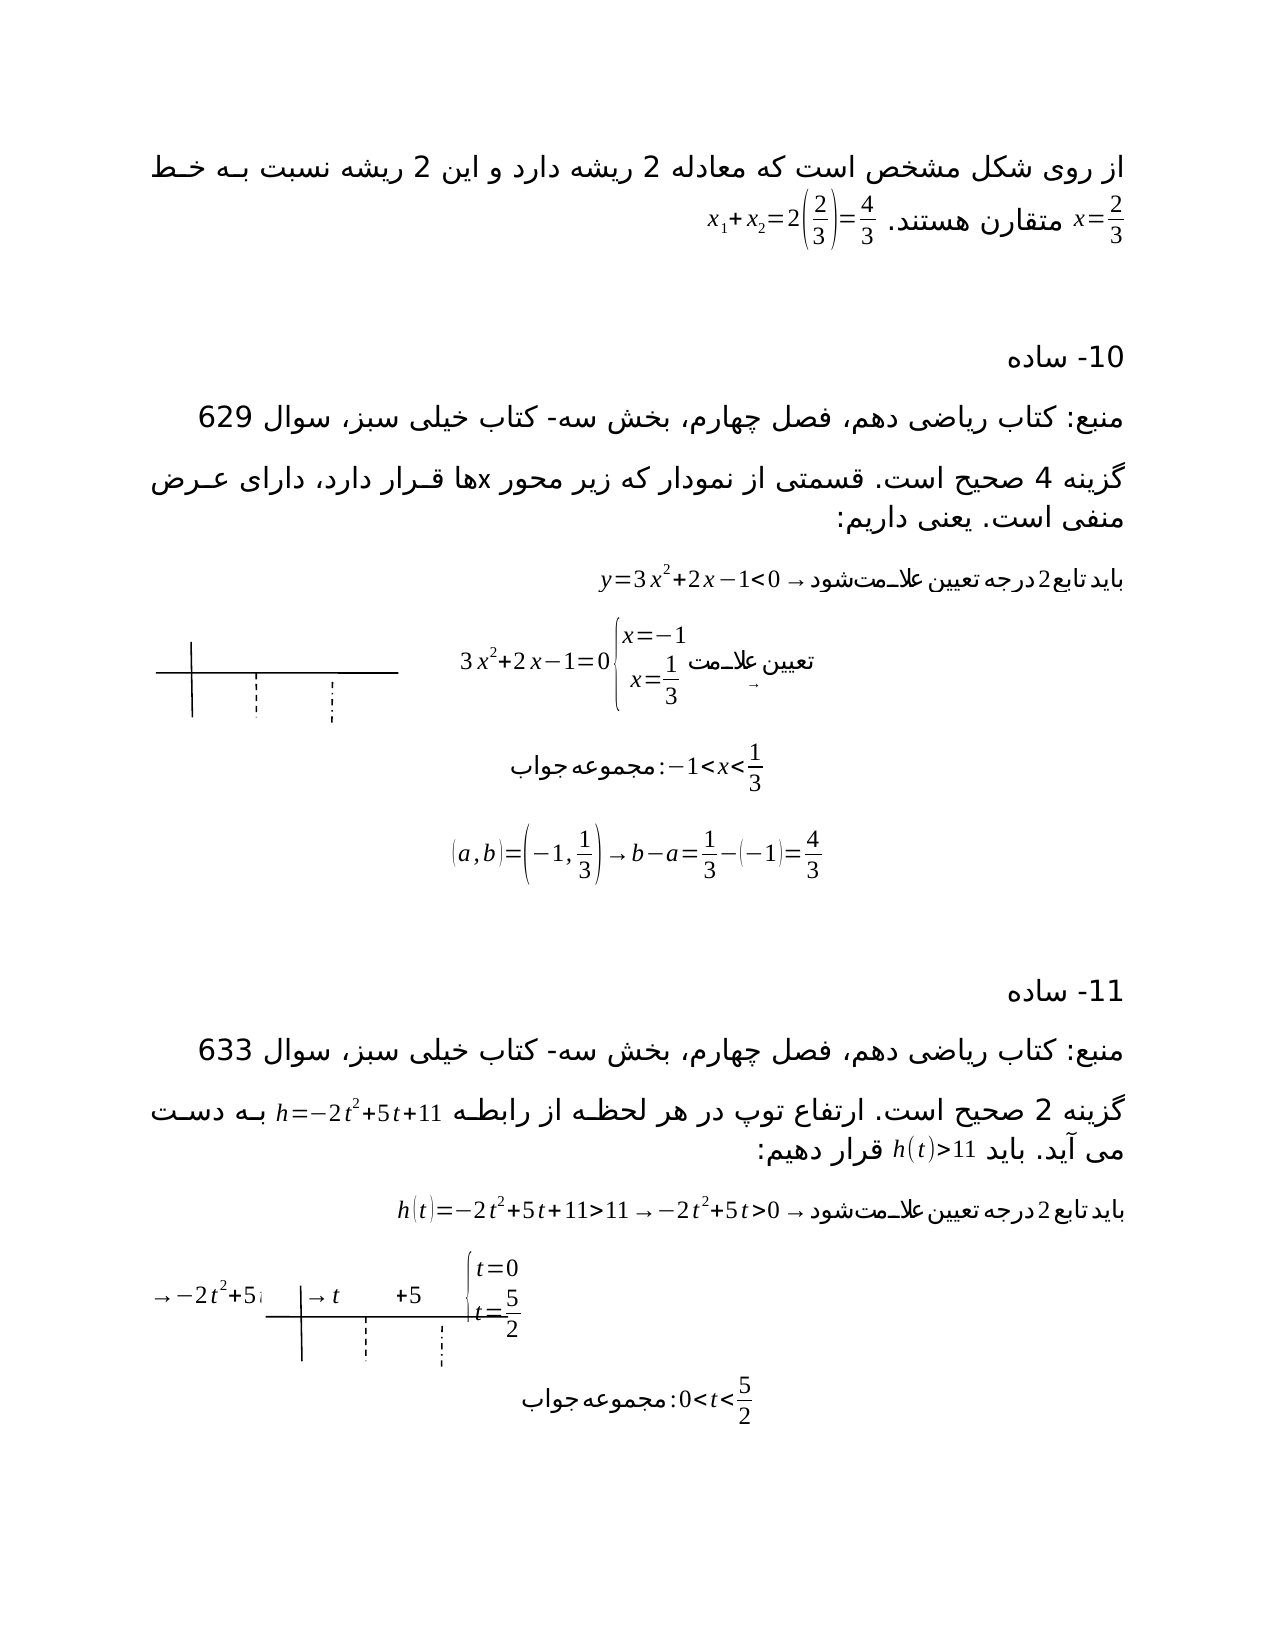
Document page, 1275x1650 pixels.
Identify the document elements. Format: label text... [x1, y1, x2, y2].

text از روی شکل مشخص است که معادله 2 ریشه دارد و این 2 ریشه نسبت به خط متقارن هستند. [150, 150, 1125, 253]
text گزینه 2 صحیح است. ارتفاع توپ در هر لحظه از رابطه به دست می آید. باید قرار دهیم: [150, 1093, 1125, 1166]
text منبع: کتاب ریاضی دهم، فصل چهارم، بخش سه- کتاب خیلی سبز، سوال 633 [150, 1034, 1125, 1068]
text 10- ساده [150, 340, 1125, 374]
text گزینه 4 صحیح است. قسمتی از نمودار که زیر محور xها قرار دارد، دارای عرض منفی است. یعنی داریم: [150, 460, 1125, 534]
text منبع: کتاب ریاضی دهم، فصل چهارم، بخش سه- کتاب خیلی سبز، سوال 629 [150, 400, 1125, 434]
text 11- ساده [150, 974, 1125, 1008]
